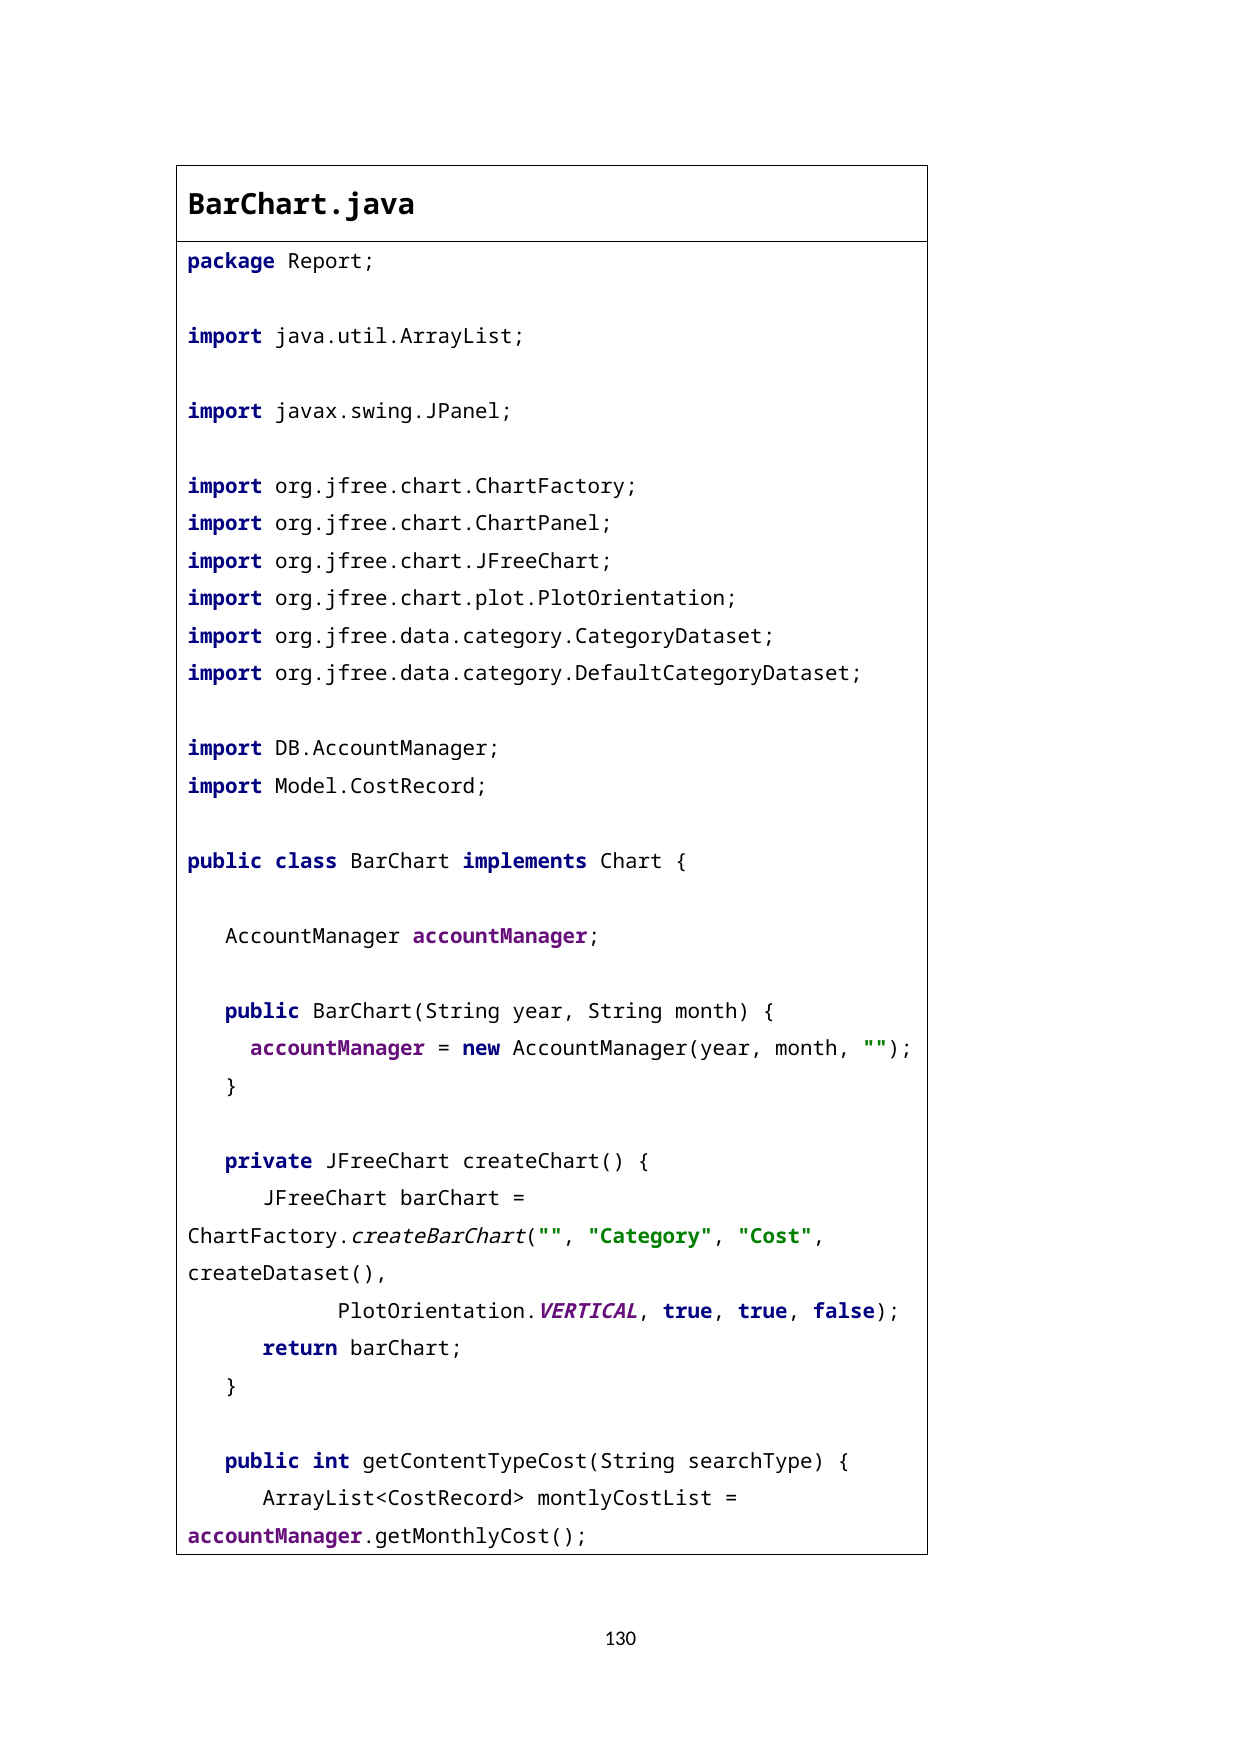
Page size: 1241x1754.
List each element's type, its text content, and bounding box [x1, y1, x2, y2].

table_header BarChart.java [177, 166, 927, 241]
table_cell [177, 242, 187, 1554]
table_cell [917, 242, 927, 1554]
